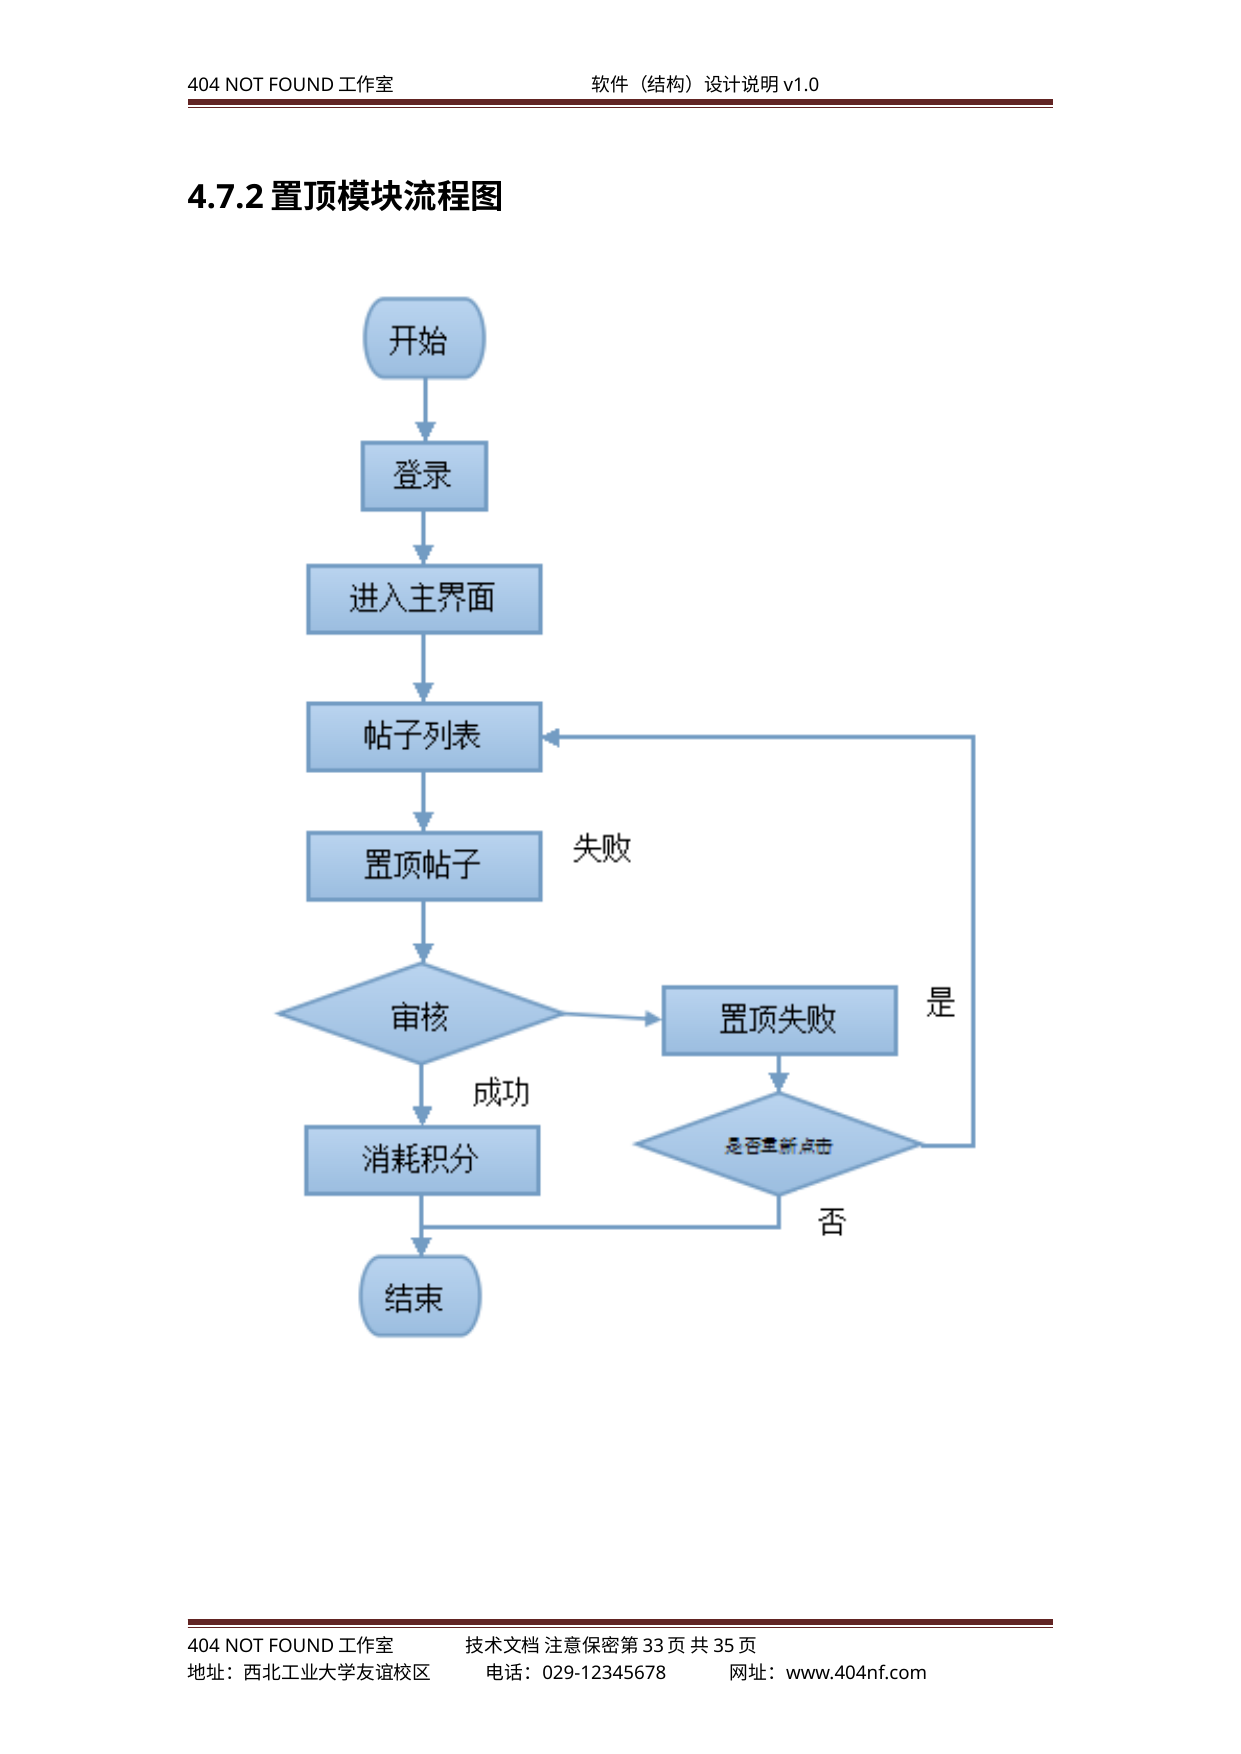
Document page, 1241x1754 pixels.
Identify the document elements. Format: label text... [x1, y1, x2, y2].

subtitle 4.7.2置顶模块流程图 [187, 162, 1053, 227]
picture [217, 289, 1023, 1355]
